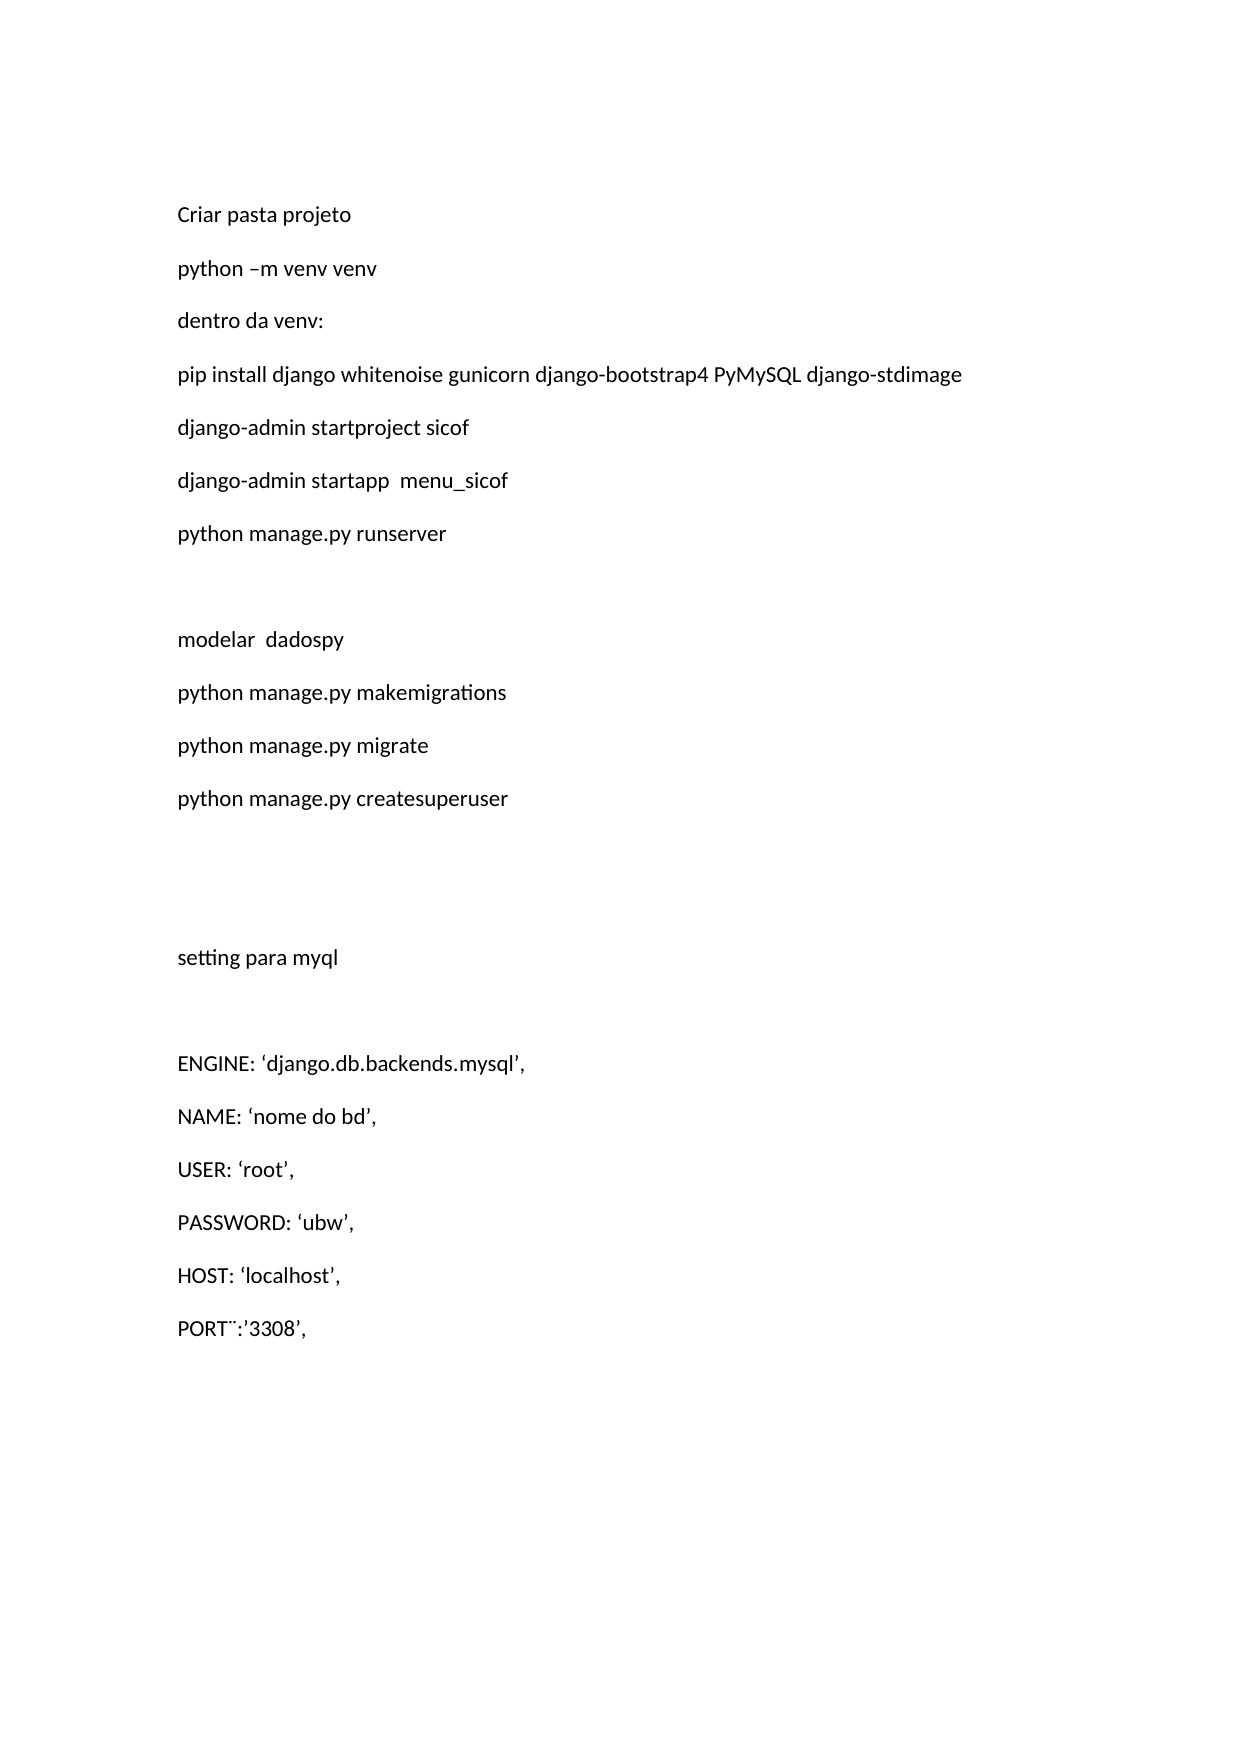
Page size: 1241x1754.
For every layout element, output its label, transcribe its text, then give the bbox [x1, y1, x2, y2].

text PORT¨:’3308’, [177, 1314, 1063, 1342]
text python manage.py createsuperuser [177, 784, 1063, 812]
text django-admin startproject sicof [177, 413, 1063, 441]
text django-admin startapp menu_sicof [177, 466, 1063, 494]
text python manage.py makemigrations [177, 678, 1063, 706]
text python manage.py migrate [177, 731, 1063, 759]
text python manage.py runserver [177, 519, 1063, 547]
text python –m venv venv [177, 254, 1063, 282]
text HOST: ‘localhost’, [177, 1261, 1063, 1289]
text setting para myql [177, 943, 1063, 971]
text pip install django whitenoise gunicorn django-bootstrap4 PyMySQL django-stdimage [177, 360, 1063, 388]
text USER: ‘root’, [177, 1155, 1063, 1183]
text Criar pasta projeto [177, 201, 1063, 229]
text ENGINE: ‘django.db.backends.mysql’, [177, 1049, 1063, 1077]
text modelar dadospy [177, 625, 1063, 653]
text PASSWORD: ‘ubw’, [177, 1208, 1063, 1236]
text NAME: ‘nome do bd’, [177, 1102, 1063, 1130]
text dentro da venv: [177, 307, 1063, 335]
